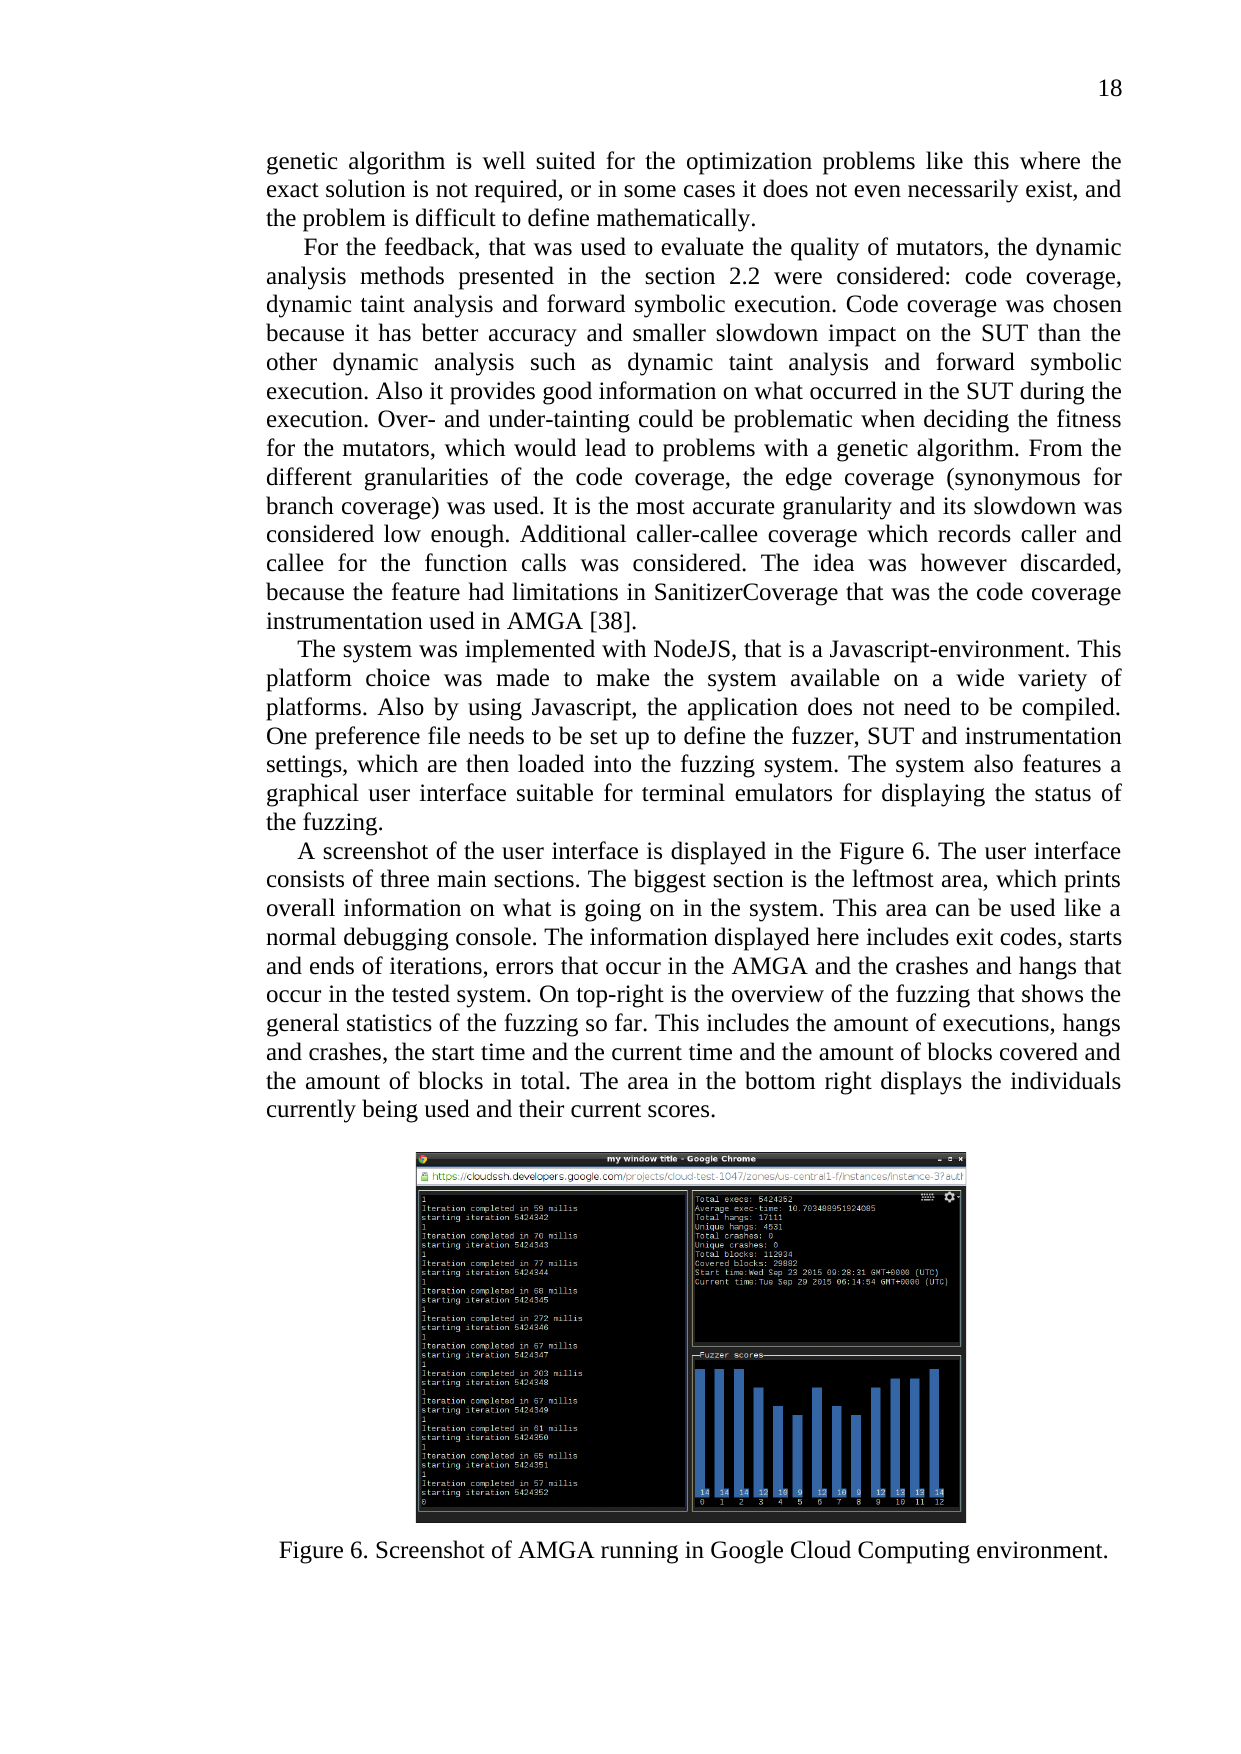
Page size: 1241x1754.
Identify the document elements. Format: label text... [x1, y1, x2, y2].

text The system was implemented with NodeJS, that is a Javascript-environment. This platform choice was made to make the system available on a wide variety of platforms. Also by using Javascript, the application does not need to be compiled. One preference file needs to be set up to define the fuzzer, SUT and instrumentation settings, which are then loaded into the fuzzing system. The system also features a graphical user interface suitable for terminal emulators for displaying the status of the fuzzing. [266, 634, 1122, 836]
text A screenshot of the user interface is displayed in the Figure 6. The user interface consists of three main sections. The biggest section is the leftmost area, which prints overall information on what is going on in the system. This area can be used like a normal debugging console. The information displayed here includes exit codes, starts and ends of iterations, errors that occur in the AMGA and the crashes and hangs that occur in the tested system. On top-right is the overview of the fuzzing that shows the general statistics of the fuzzing so far. This includes the amount of executions, hangs and crashes, the start time and the current time and the amount of blocks covered and the amount of blocks in total. The area in the bottom right displays the individuals currently being used and their current scores. [266, 836, 1123, 1123]
text genetic algorithm is well suited for the optimization problems like this where the exact solution is not required, or in some cases it does not even necessarily exist, and the problem is difficult to define mathematically. [266, 146, 1123, 232]
picture [415, 1152, 967, 1523]
text For the feedback, that was used to evaluate the quality of mutators, the dynamic analysis methods presented in the section 2.2 were considered: code coverage, dynamic taint analysis and forward symbolic execution. Code coverage was chosen because it has better accuracy and smaller slowdown impact on the SUT than the other dynamic analysis such as dynamic taint analysis and forward symbolic execution. Also it provides good information on what occurred in the SUT during the execution. Over- and under-tainting could be problematic when deciding the fitness for the mutators, which would lead to problems with a genetic algorithm. From the different granularities of the code coverage, the edge coverage (synonymous for branch coverage) was used. It is the most accurate granularity and its slowdown was considered low enough. Additional caller-callee coverage which records caller and callee for the function calls was considered. The idea was however discarded, because the feature had limitations in SanitizerCoverage that was the code coverage instrumentation used in AMGA [38]. [266, 232, 1123, 634]
